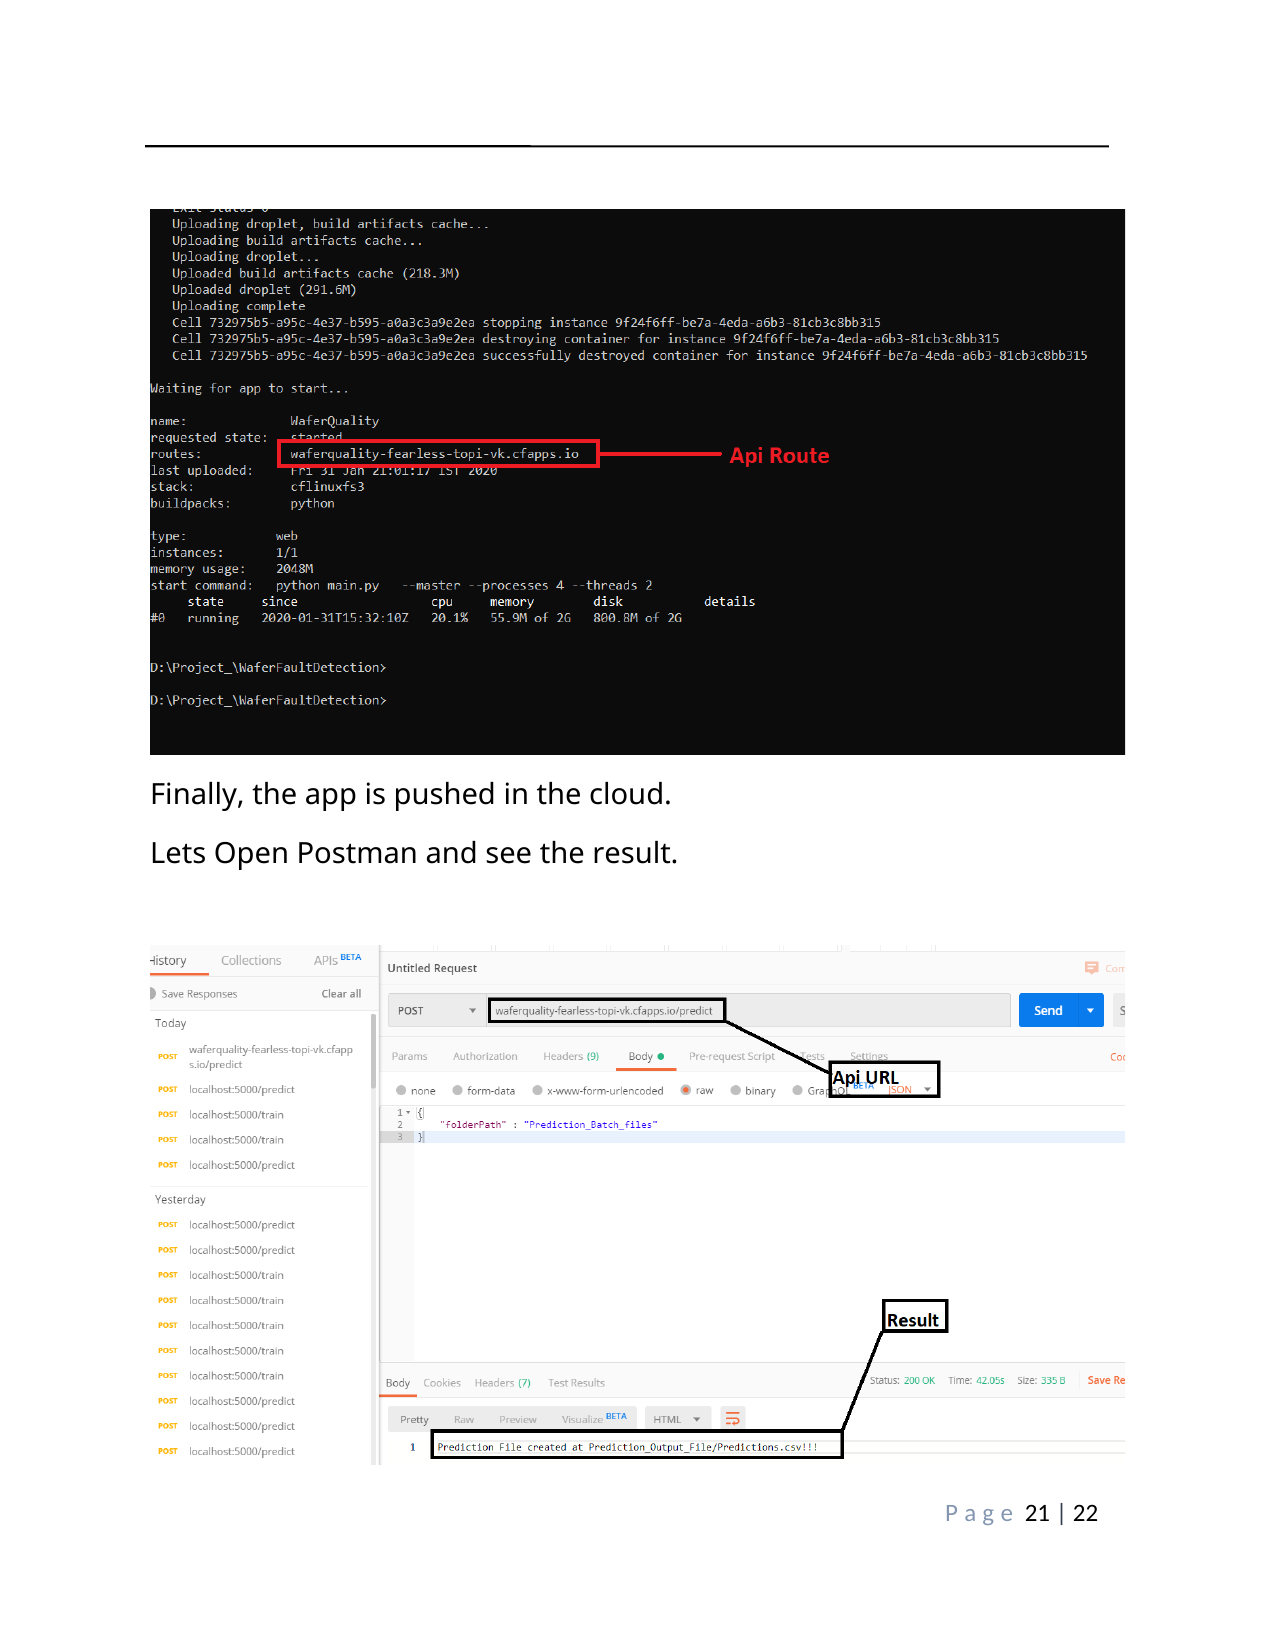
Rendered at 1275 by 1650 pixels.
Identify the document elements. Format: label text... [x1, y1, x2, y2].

picture [150, 945, 1125, 1465]
text Finally, the app is pushed in the cloud. [150, 773, 1125, 813]
picture [150, 209, 1125, 755]
text Lets Open Postman and see the result. [150, 833, 1125, 872]
